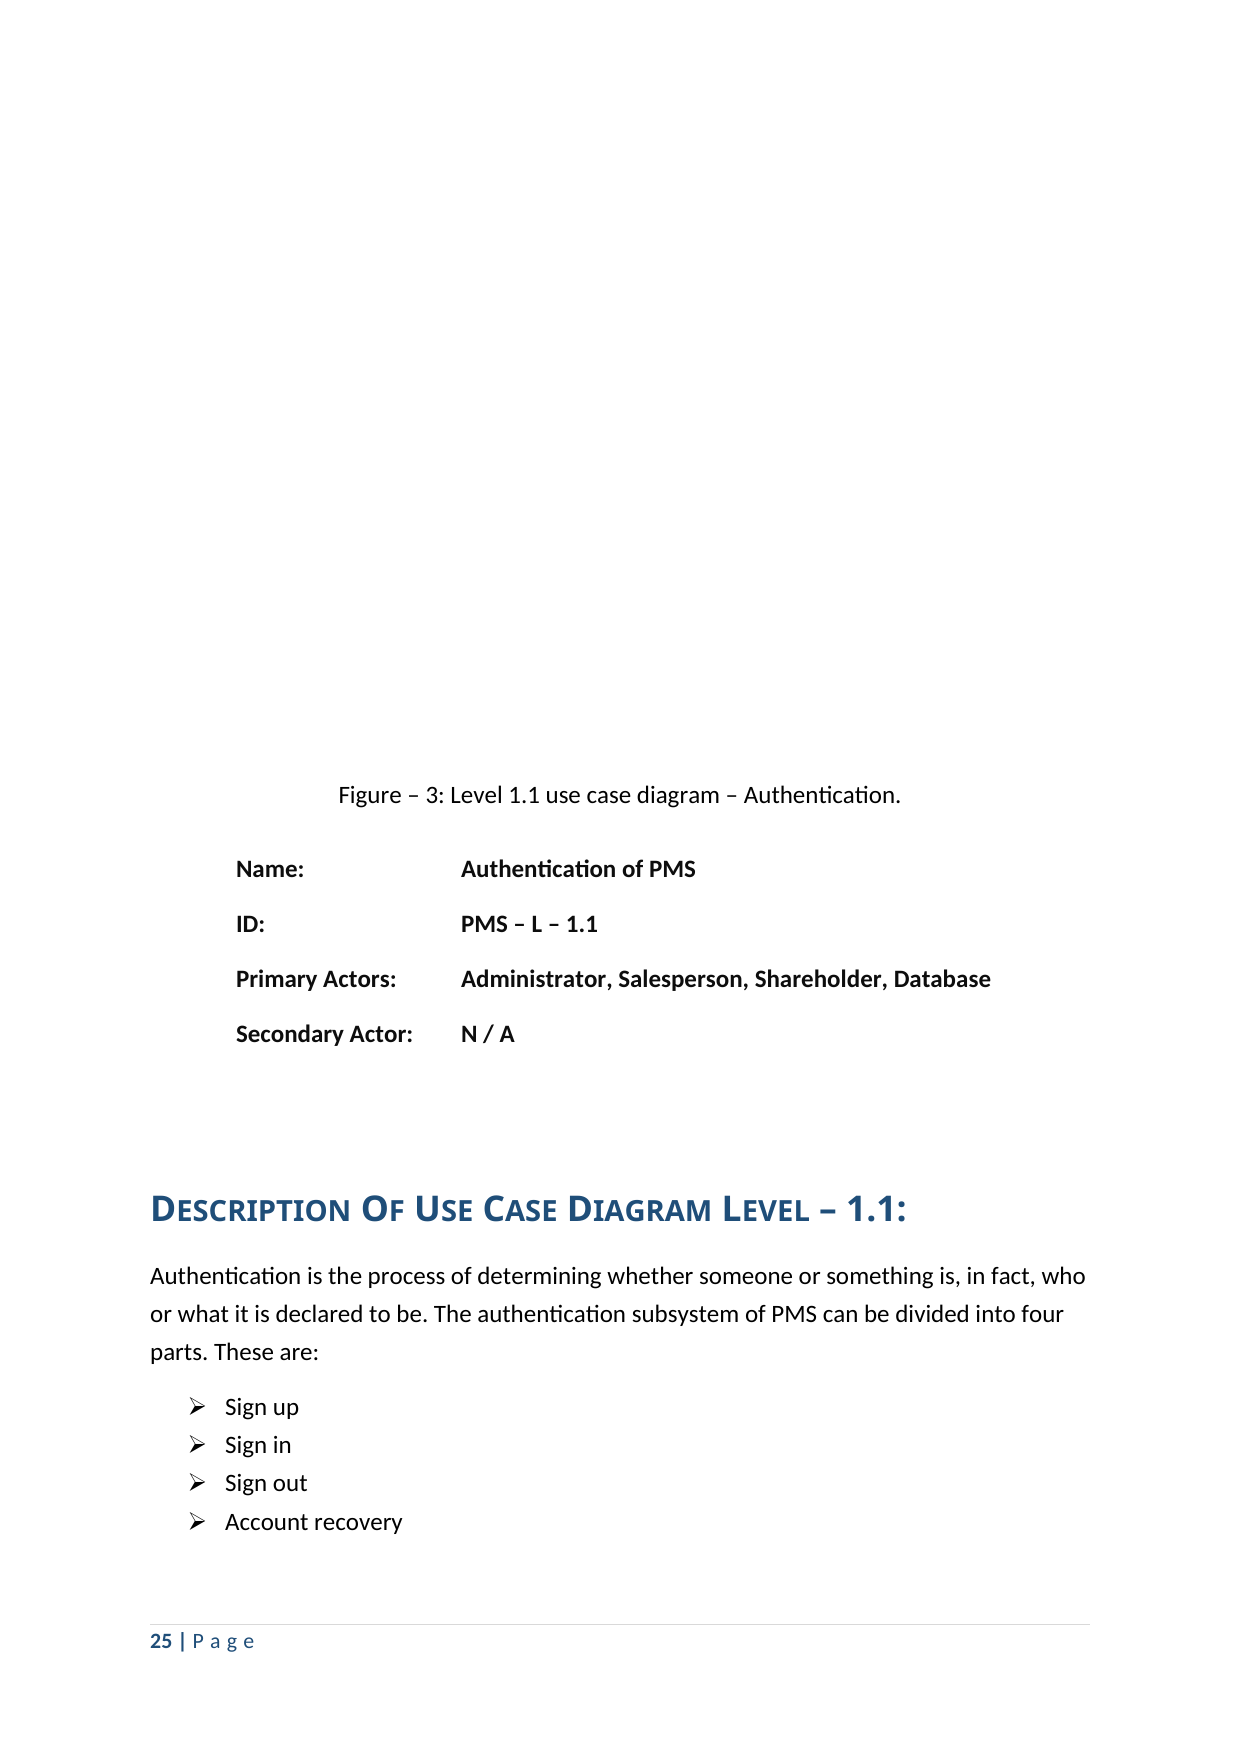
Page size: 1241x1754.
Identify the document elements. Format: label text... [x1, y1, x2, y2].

text Figure – 3: Level 1.1 use case diagram – Authentication. [150, 779, 1090, 809]
list Sign up [187, 1391, 1090, 1422]
list Sign in [187, 1429, 1090, 1460]
text DESCRIPTION OF USE CASE DIAGRAM LEVEL – 1.1: [150, 1183, 1090, 1232]
list Account recovery [187, 1506, 1090, 1536]
text Authentication is the process of determining whether someone or something is, in fact, who or what it is declared to be. The authentication subsystem of PMS can be divided into four parts. These are: [150, 1260, 1090, 1367]
list Sign out [187, 1467, 1090, 1498]
